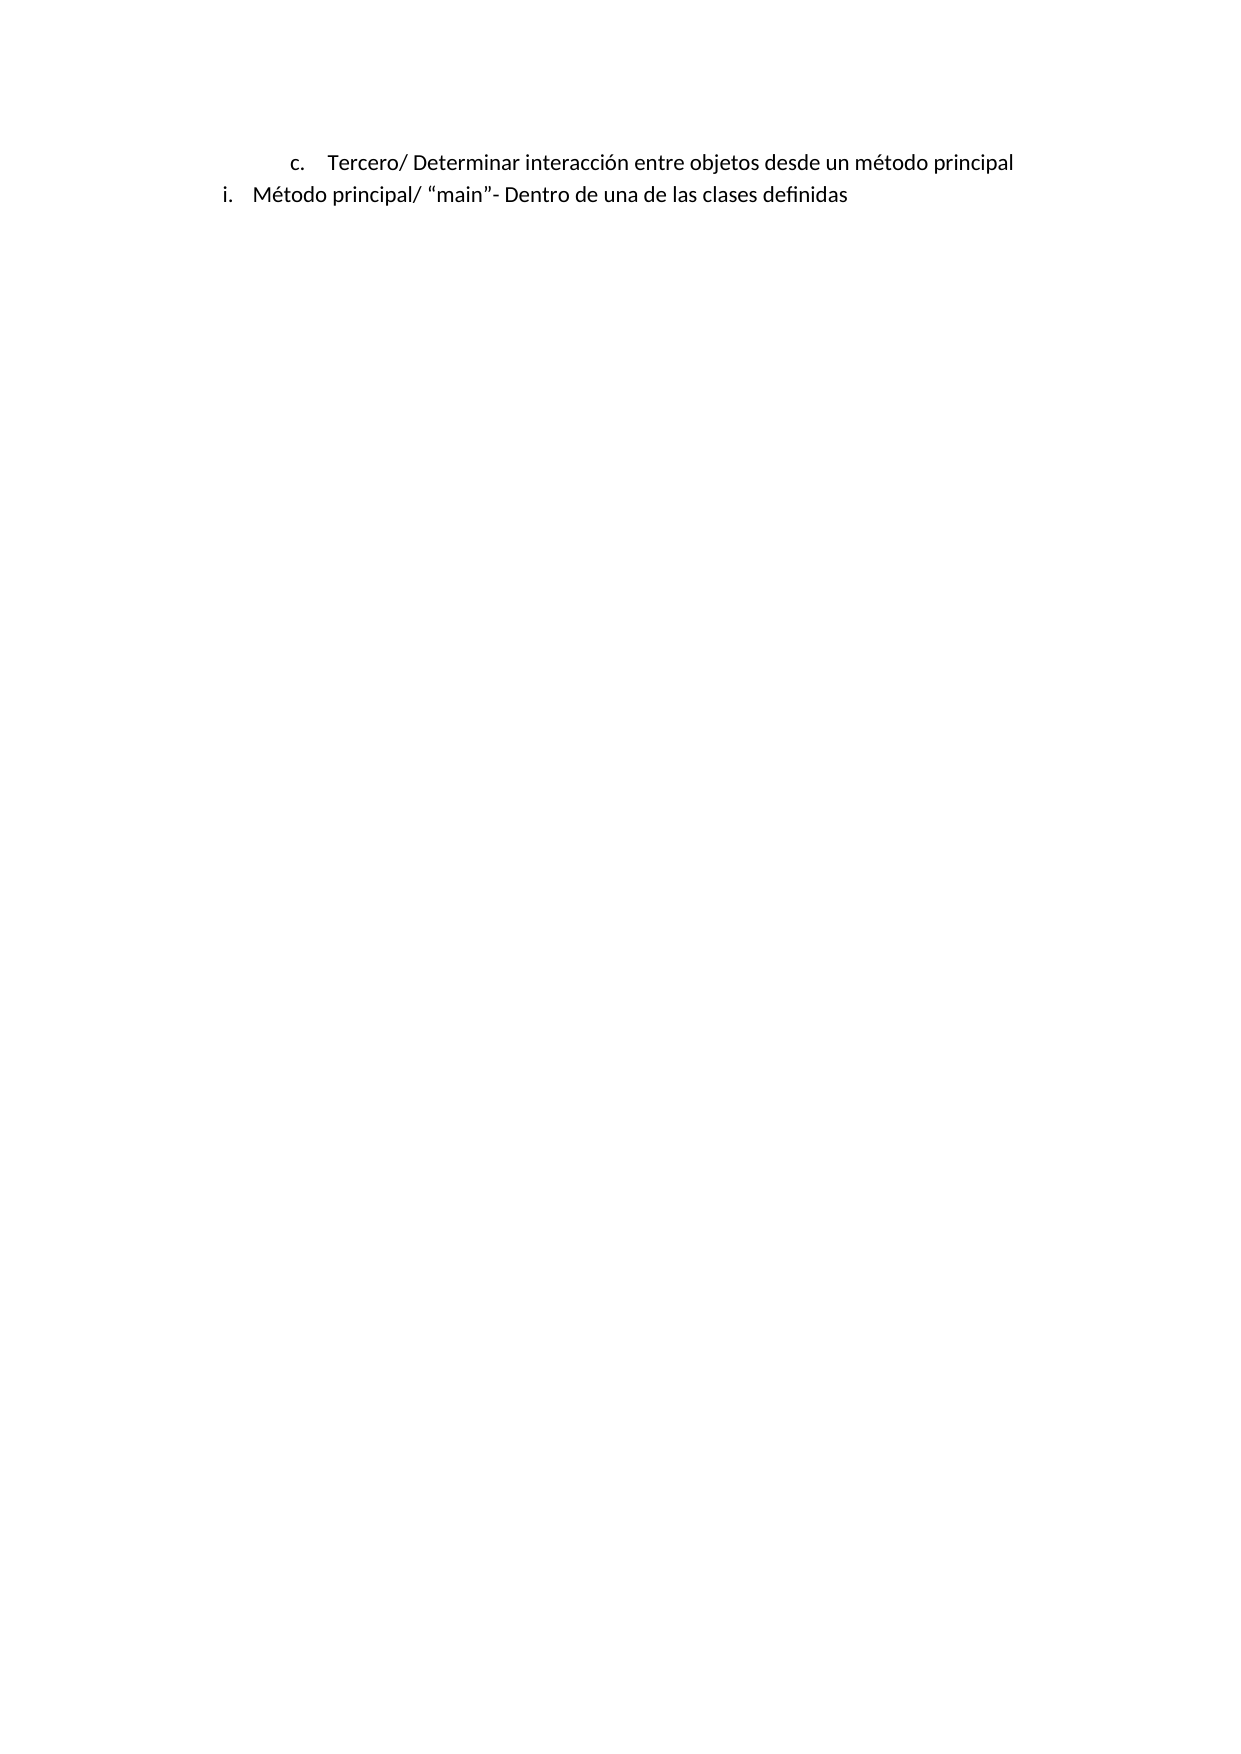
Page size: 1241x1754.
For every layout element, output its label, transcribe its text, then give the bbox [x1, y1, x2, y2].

list Tercero/ Determinar interacción entre objetos desde un método principal [290, 148, 1063, 176]
list Método principal/ “main”- Dentro de una de las clases definidas [233, 180, 1063, 208]
